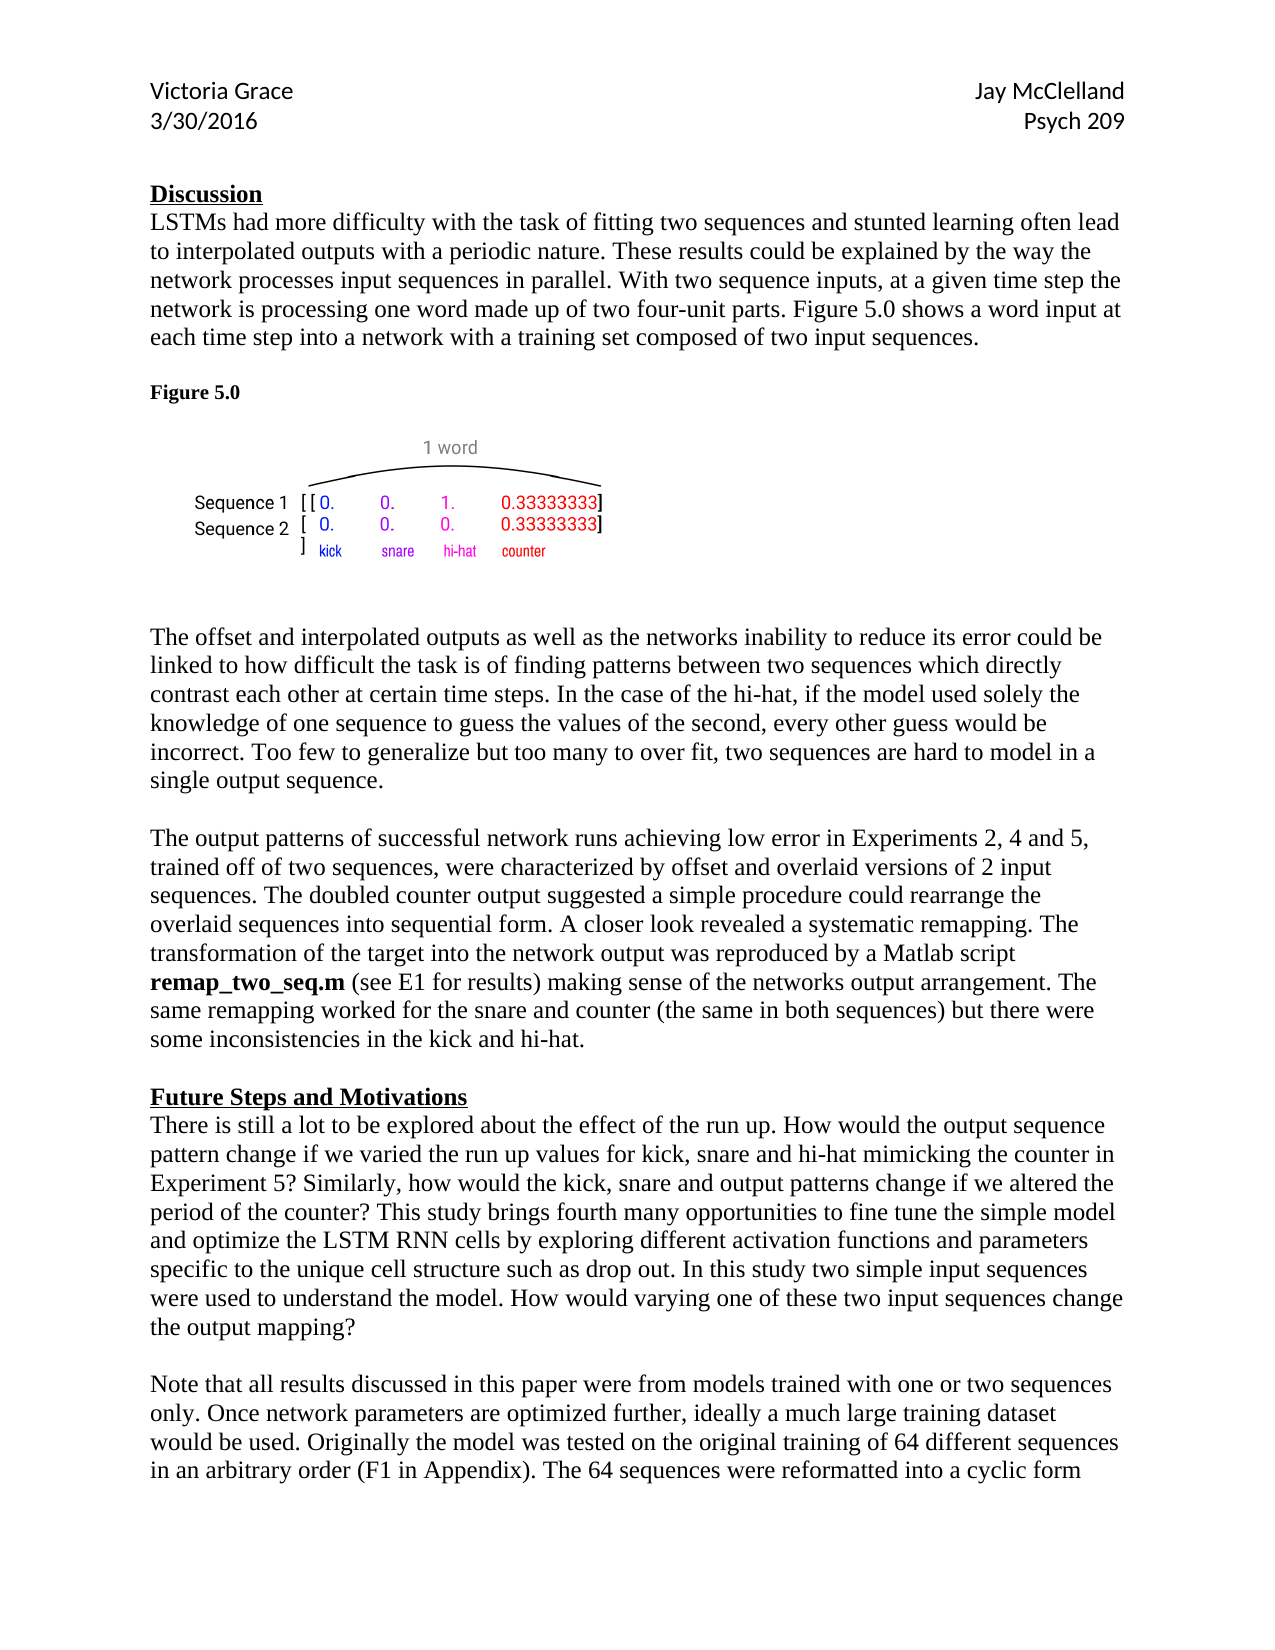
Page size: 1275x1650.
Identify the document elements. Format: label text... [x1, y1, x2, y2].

text Discussion [150, 179, 1125, 207]
text The offset and interpolated outputs as well as the networks inability to reduce its error could be linked to how difficult the task is of finding patterns between two sequences which directly contrast each other at certain time steps. In the case of the hi-hat, if the model used solely the knowledge of one sequence to guess the values of the second, every other guess would be incorrect. Too few to generalize but too many to over fit, two sequences are hard to model in a single output sequence. [150, 622, 1125, 794]
text LSTMs had more difficulty with the task of fitting two sequences and stunted learning often lead to interpolated outputs with a periodic nature. These results could be explained by the way the network processes input sequences in parallel. With two sequence inputs, at a given time step the network is processing one word made up of two four-unit parts. Figure 5.0 shows a word input at each time step into a network with a training set composed of two input sequences. [150, 207, 1125, 351]
text There is still a lot to be explored about the effect of the run up. How would the output sequence pattern change if we varied the run up values for kick, snare and hi-hat mimicking the counter in Experiment 5? Similarly, how would the kick, snare and output patterns change if we altered the period of the counter? This study brings fourth many opportunities to fine tune the simple model and optimize the LSTM RNN cells by exploring different activation functions and parameters specific to the unique cell structure such as drop out. In this study two simple input sequences were used to understand the model. How would varying one of these two input sequences change the output mapping? [150, 1110, 1125, 1340]
text The output patterns of successful network runs achieving low error in Experiments 2, 4 and 5, trained off of two sequences, were characterized by offset and overlaid versions of 2 input sequences. The doubled counter output suggested a simple procedure could rearrange the overlaid sequences into sequential form. A closer look revealed a systematic remapping. The transformation of the target into the network output was reproduced by a Matlab script remap_two_seq.m (see E1 for results) making sense of the networks output arrangement. The same remapping worked for the snare and counter (the same in both sequences) but there were some inconsistencies in the kick and hi-hat. [150, 823, 1125, 1053]
text Figure 5.0 [150, 380, 1125, 404]
text Future Steps and Motivations [150, 1082, 1125, 1110]
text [150, 1369, 1125, 1484]
picture [150, 404, 704, 622]
